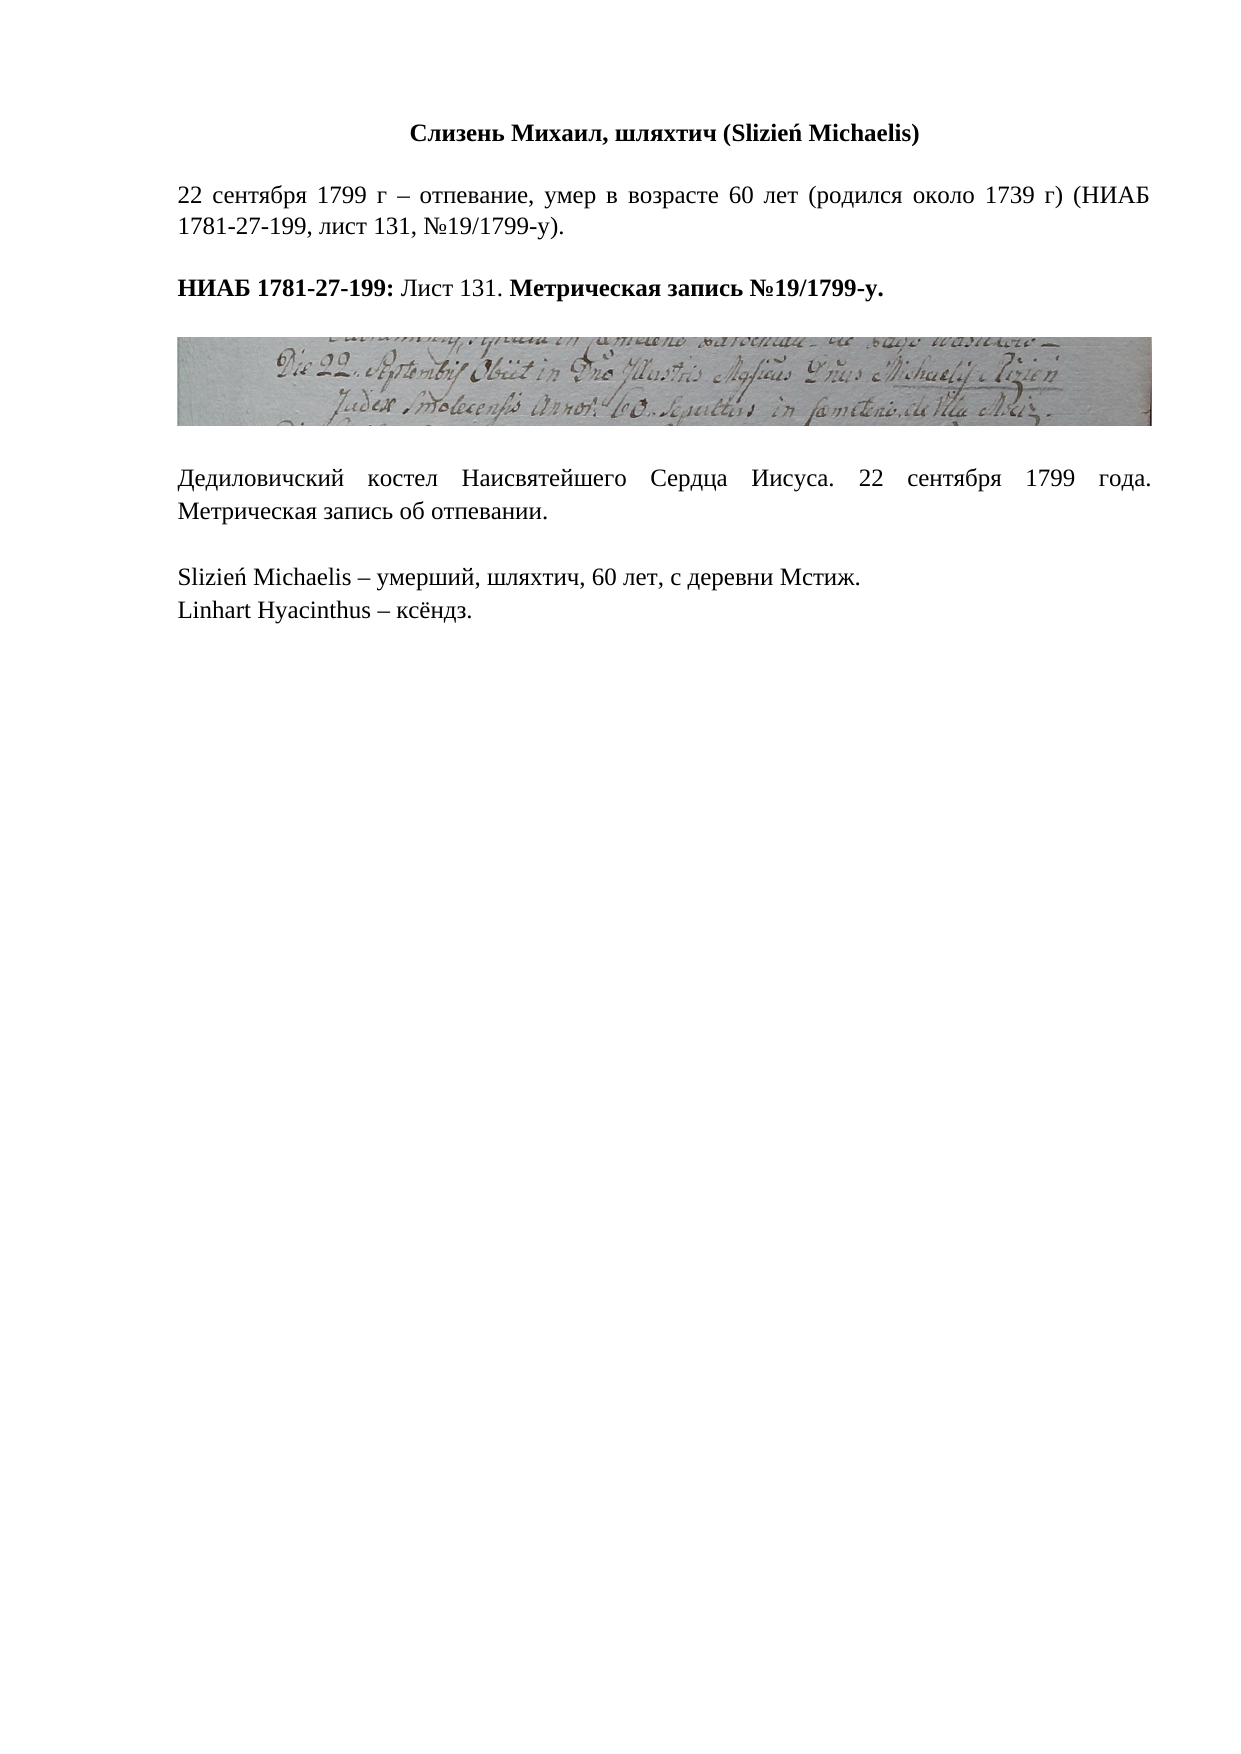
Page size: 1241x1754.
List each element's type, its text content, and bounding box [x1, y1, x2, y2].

text Slizień Michaelis – умерший, шляхтич, 60 лет, с деревни Мстиж. [177, 562, 1152, 591]
picture [177, 337, 1152, 426]
text 22 сентября 1799 г – отпевание, умер в возрасте 60 лет (родился около 1739 г) (НИАБ 1781-27-199, лист 131, №19/1799-у). [177, 180, 1152, 240]
text Слизень Михаил, шляхтич (Slizień Michaelis) [177, 118, 1152, 147]
text Linhart Hyacinthus – ксёндз. [177, 595, 1152, 624]
text Дедиловичский костел Наисвятейшего Сердца Иисуса. 22 сентября 1799 года. Метрическая запись об отпевании. [177, 463, 1152, 525]
text НИАБ 1781-27-199: Лист 131. Метрическая запись №19/1799-у. [177, 273, 1152, 302]
